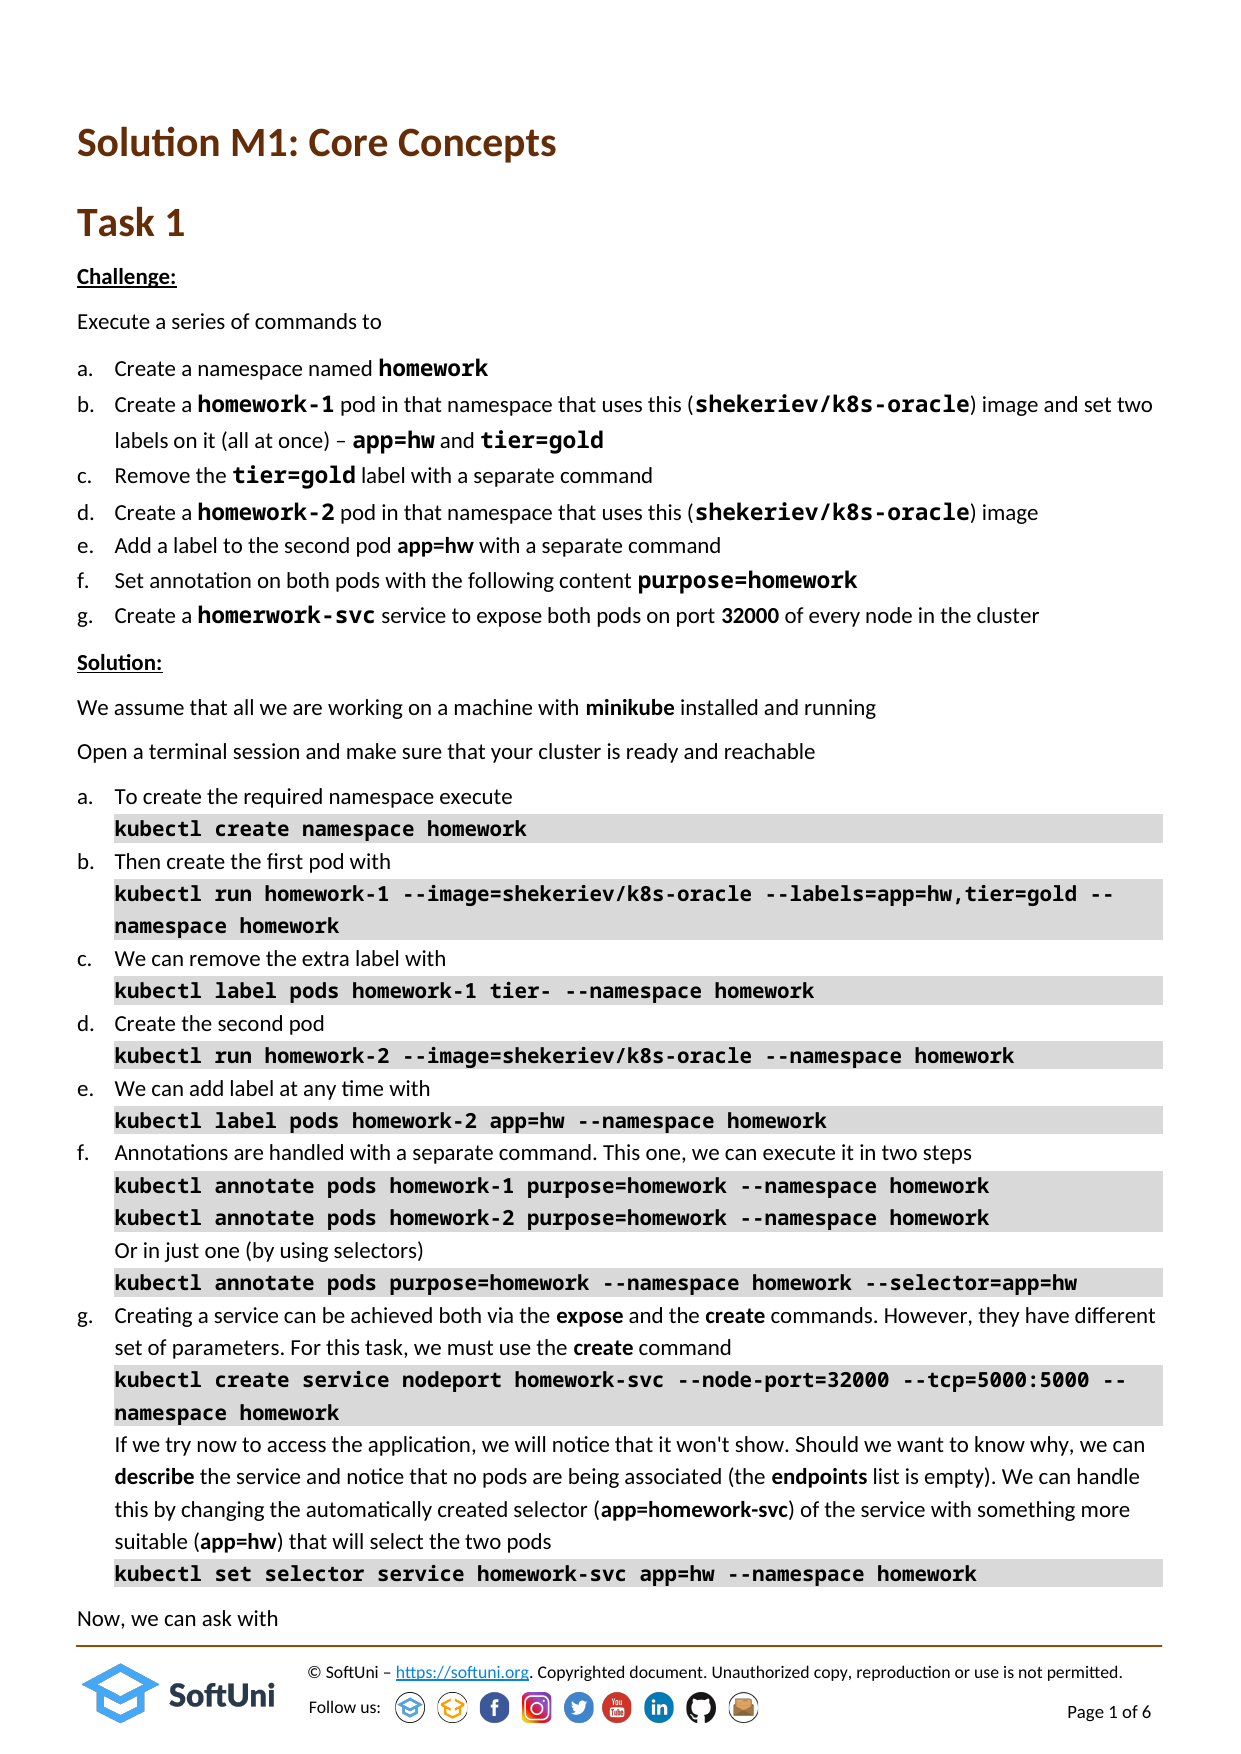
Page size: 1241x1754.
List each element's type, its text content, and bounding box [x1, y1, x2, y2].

list kubectl annotate pods homework-1 purpose=homework --namespace homework [114, 1171, 1163, 1199]
picture [479, 1692, 510, 1723]
subtitle Solution M1: Core Concepts [77, 116, 1163, 167]
picture [75, 1658, 281, 1729]
text Execute a series of commands to [77, 307, 1163, 335]
list Remove the tier=gold label with a separate command [77, 459, 1163, 491]
list kubectl run homework-2 --image=shekeriev/k8s-oracle --namespace homework [114, 1041, 1163, 1069]
list Create a namespace named homework [77, 352, 1163, 383]
list kubectl set selector service homework-svc app=hw --namespace homework [114, 1559, 1163, 1587]
list Set annotation on both pods with the following content purpose=homework [77, 563, 1163, 595]
list Create a homework-2 pod in that namespace that uses this (shekeriev/k8s-oracle) image [77, 495, 1163, 527]
picture [644, 1714, 653, 1723]
picture [644, 1692, 653, 1701]
list kubectl label pods homework-2 app=hw --namespace homework [114, 1106, 1163, 1134]
list Then create the first pod with [77, 847, 1163, 875]
text We assume that all we are working on a machine with minikube installed and running [77, 693, 1163, 721]
list Or in just one (by using selectors) [114, 1236, 1163, 1264]
list kubectl create service nodeport homework-svc --node-port=32000 --tcp=5000:5000 --namespace homework [114, 1365, 1163, 1426]
list We can add label at any time with [77, 1074, 1163, 1102]
picture [665, 1692, 674, 1701]
list kubectl label pods homework-1 tier- --namespace homework [114, 976, 1163, 1005]
list Add a label to the second pod app=hw with a separate command [77, 531, 1163, 559]
list To create the required namespace execute [77, 782, 1163, 810]
picture [522, 1692, 552, 1723]
picture [665, 1714, 674, 1723]
list kubectl run homework-1 --image=shekeriev/k8s-oracle --labels=app=hw,tier=gold --namespace homework [114, 879, 1163, 940]
picture [564, 1692, 594, 1723]
text Now, we can ask with [77, 1604, 1163, 1632]
list Create a homework-1 pod in that namespace that uses this (shekeriev/k8s-oracle) image and set two labels on it (all at once) – app=hw and tier=gold [77, 388, 1163, 455]
subtitle Task 1 [77, 196, 1163, 246]
picture [686, 1692, 716, 1723]
list Create the second pod [77, 1009, 1163, 1037]
list kubectl annotate pods purpose=homework --namespace homework --selector=app=hw [114, 1268, 1163, 1297]
text Solution: [77, 648, 1163, 676]
text Open a terminal session and make sure that your cluster is ready and reachable [77, 737, 1163, 765]
picture [728, 1692, 759, 1723]
picture [395, 1692, 425, 1723]
list We can remove the extra label with [77, 944, 1163, 972]
list kubectl create namespace homework [114, 814, 1163, 843]
list If we try now to access the application, we will notice that it won't show. Should we want to know why, we can describe the service and notice that no pods are being associated (the endpoints list is empty). We can handle this by changing the automatically created selector (app=homework-svc) of the service with something more suitable (app=hw) that will select the two pods [114, 1430, 1163, 1555]
text Challenge: [77, 262, 1163, 290]
list kubectl annotate pods homework-2 purpose=homework --namespace homework [114, 1203, 1163, 1232]
list Annotations are handled with a separate command. This one, we can execute it in two steps [77, 1138, 1163, 1167]
list Create a homerwork-svc service to expose both pods on port 32000 of every node in the cluster [77, 599, 1163, 631]
list Creating a service can be achieved both via the expose and the create commands. However, they have different set of parameters. For this task, we must use the create command [77, 1301, 1163, 1361]
picture [437, 1692, 468, 1723]
picture [658, 1705, 667, 1714]
picture [602, 1692, 632, 1723]
